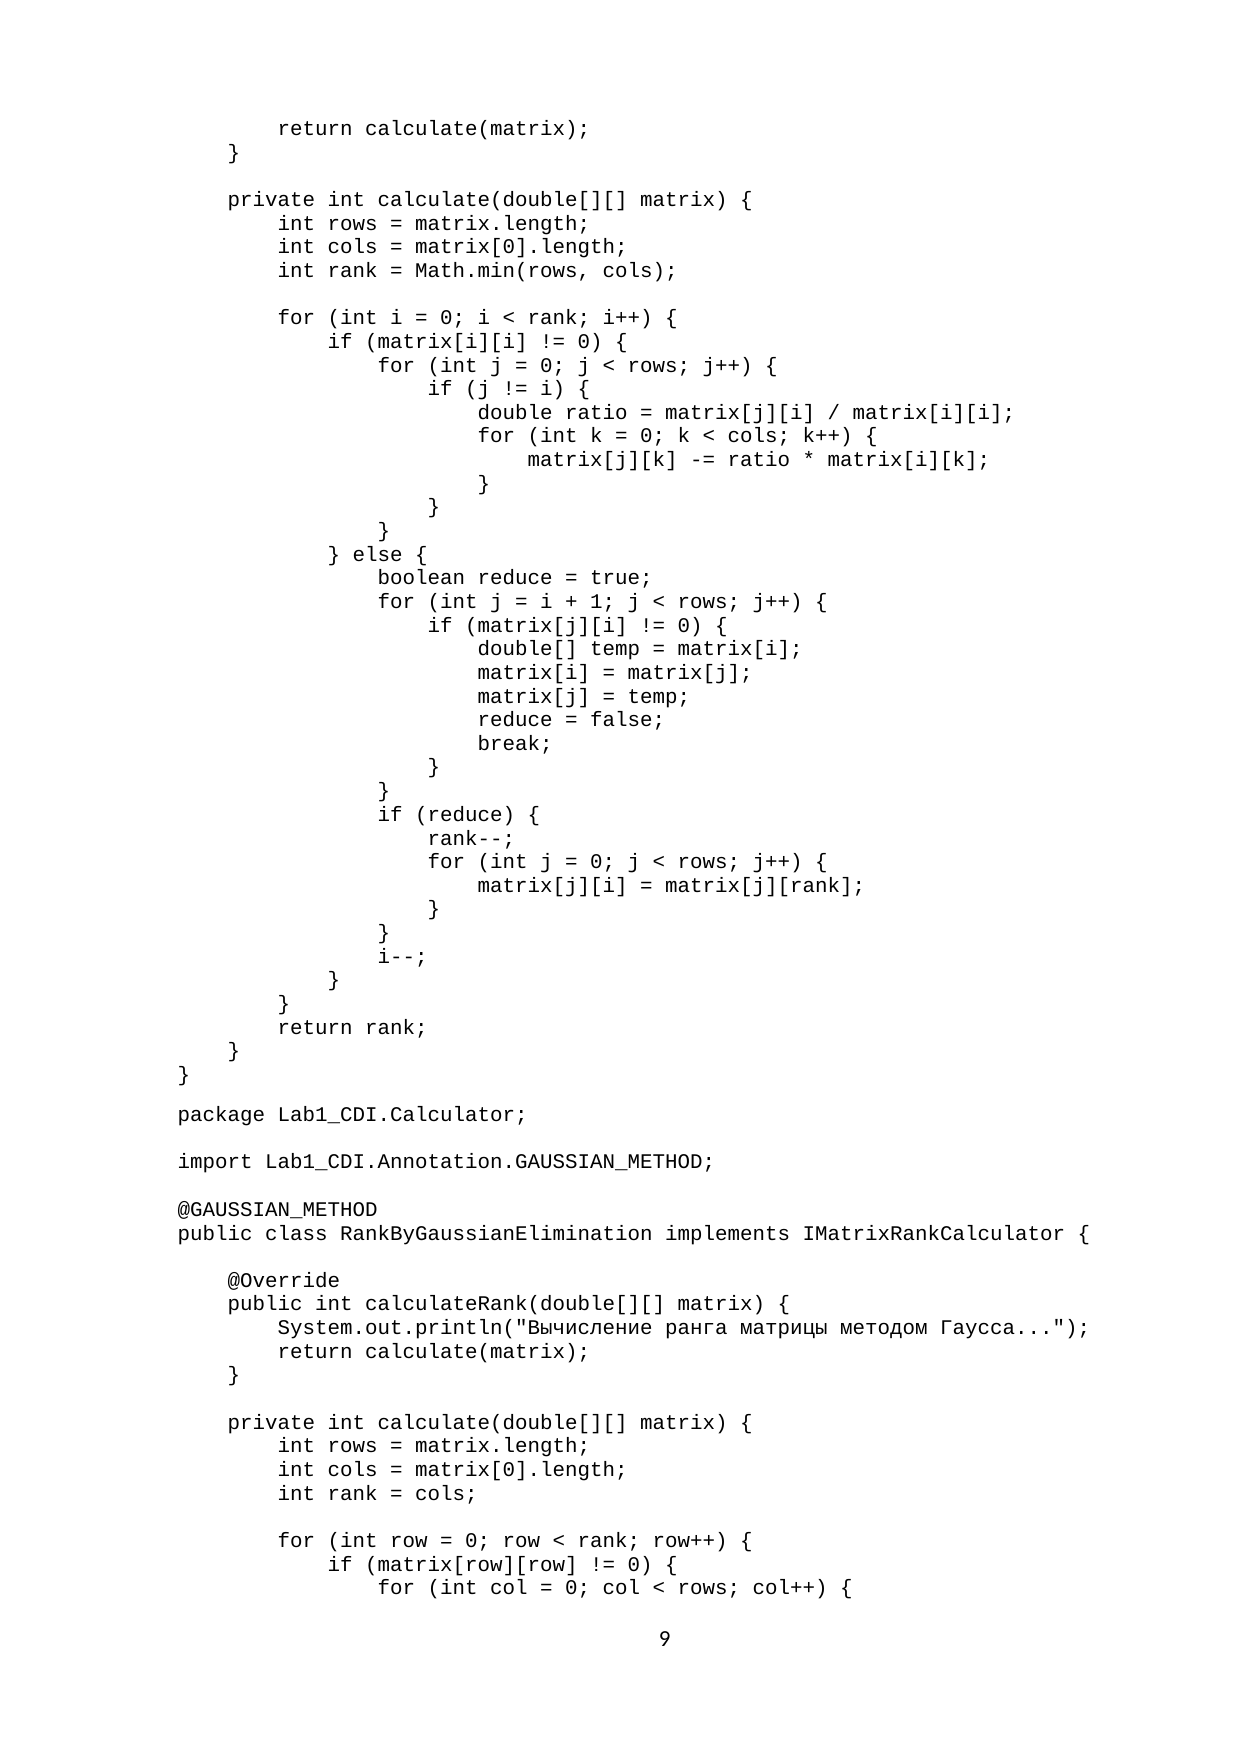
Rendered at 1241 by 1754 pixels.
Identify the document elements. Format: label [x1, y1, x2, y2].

text [177, 118, 1152, 1088]
text [177, 1104, 1152, 1601]
